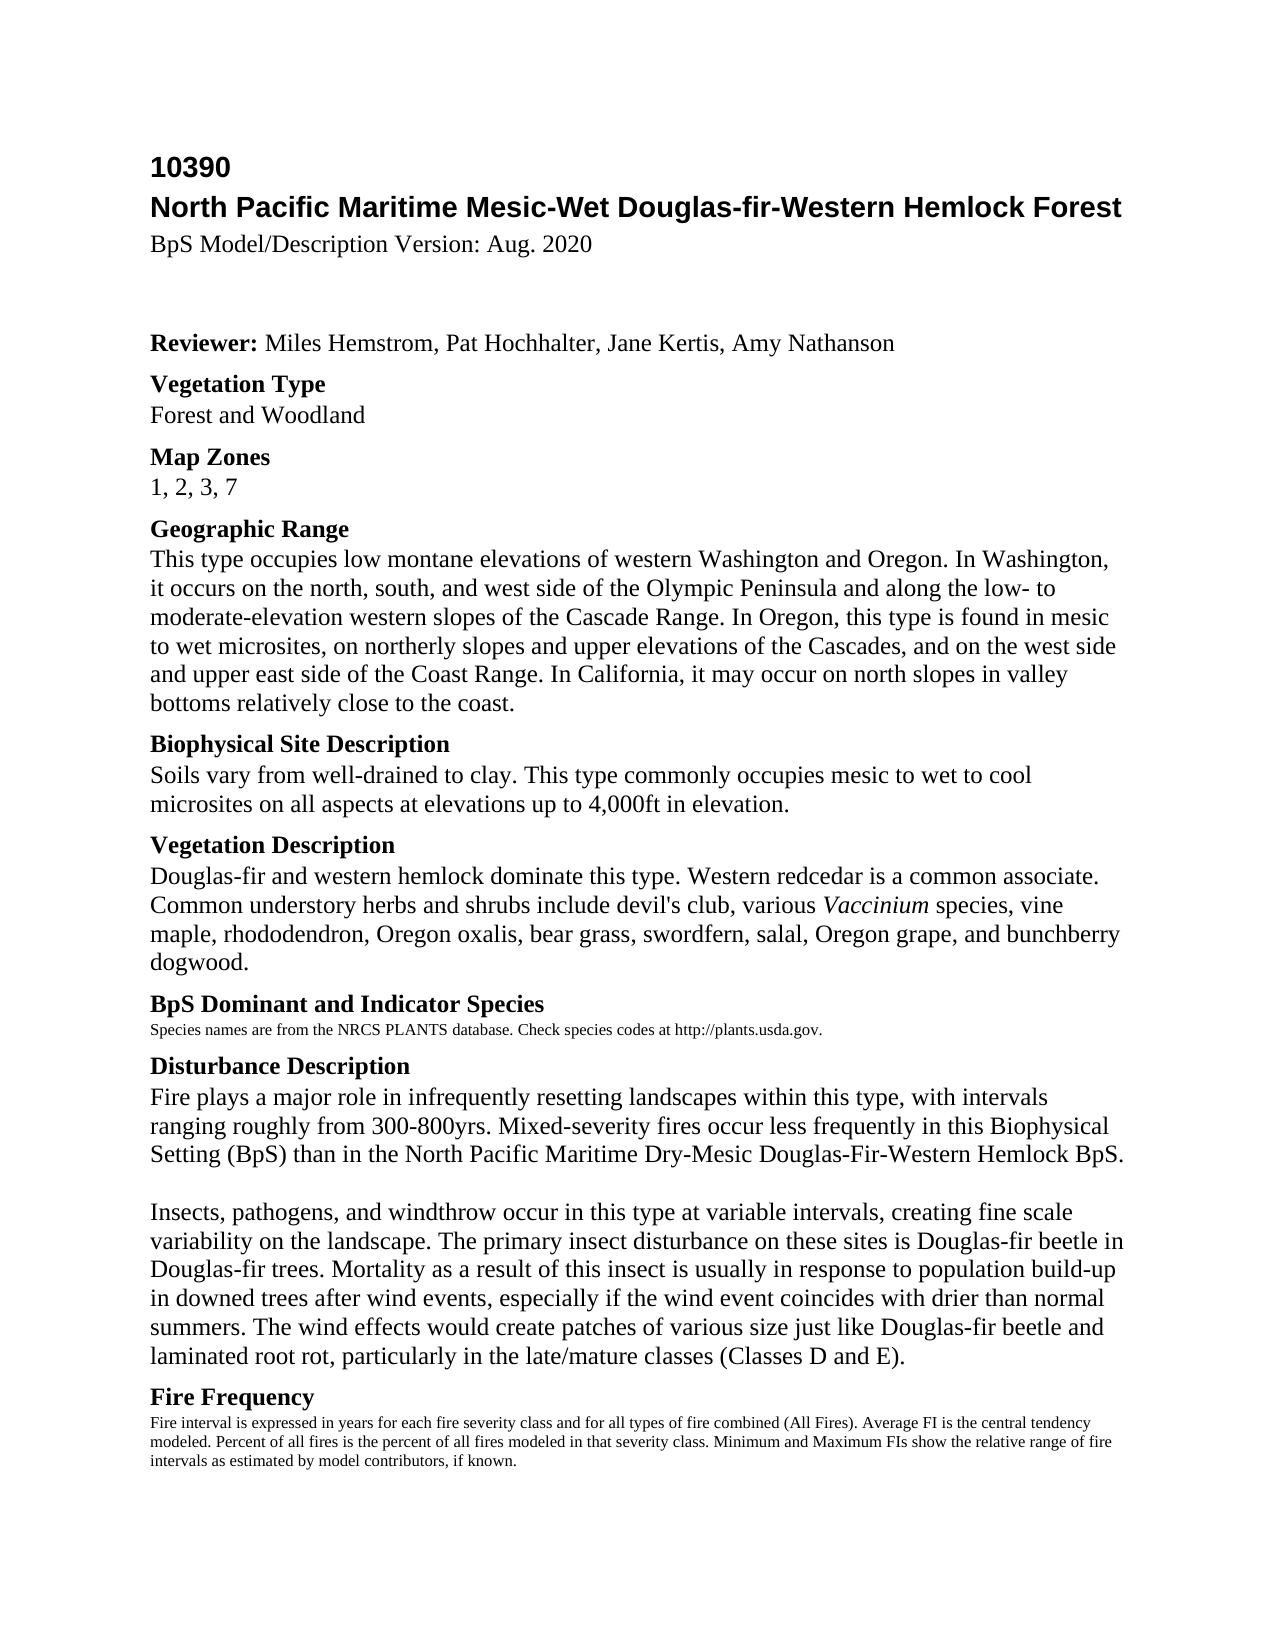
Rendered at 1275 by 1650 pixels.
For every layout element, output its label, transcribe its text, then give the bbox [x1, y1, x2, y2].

text This type occupies low montane elevations of western Washington and Oregon. In Washington, it occurs on the north, south, and west side of the Olympic Peninsula and along the low- to moderate-elevation western slopes of the Cascade Range. In Oregon, this type is found in mesic to wet microsites, on northerly slopes and upper elevations of the Cascades, and on the west side and upper east side of the Coast Range. In California, it may occur on north slopes in valley bottoms relatively close to the coast. [150, 544, 1125, 717]
title 10390 [150, 150, 1125, 183]
text Douglas-fir and western hemlock dominate this type. Western redcedar is a common associate. Common understory herbs and shrubs include devil's club, various Vaccinium species, vine maple, rhododendron, Oregon oxalis, bear grass, swordfern, salal, Oregon grape, and bunchberry dogwood. [150, 861, 1125, 976]
text Vegetation Description [150, 830, 1125, 859]
text Biophysical Site Description [150, 729, 1125, 758]
text Reviewer: Miles Hemstrom, Pat Hochhalter, Jane Kertis, Amy Nathanson [150, 328, 1125, 357]
text Species names are from the NRCS PLANTS database. Check species codes at http://plants.usda.gov. [150, 1019, 1125, 1039]
text Fire interval is expressed in years for each fire severity class and for all types of fire combined (All Fires). Average FI is the central tendency modeled. Percent of all fires is the percent of all fires modeled in that severity class. Minimum and Maximum FIs show the relative range of fire intervals as estimated by model contributors, if known. [150, 1413, 1125, 1470]
title North Pacific Maritime Mesic-Wet Douglas-fir-Western Hemlock Forest [150, 190, 1125, 223]
text Soils vary from well-drained to clay. This type commonly occupies mesic to wet to cool microsites on all aspects at elevations up to 4,000ft in elevation. [150, 760, 1125, 818]
text Map Zones [150, 442, 1125, 470]
text Vegetation Type [150, 369, 1125, 398]
text BpS Model/Description Version: Aug. 2020 [150, 229, 1125, 258]
text 1, 2, 3, 7 [150, 472, 1125, 501]
text Forest and Woodland [150, 400, 1125, 429]
text Fire Frequency [150, 1382, 1125, 1411]
text BpS Dominant and Indicator Species [150, 989, 1125, 1017]
text Disturbance Description [150, 1051, 1125, 1080]
text Geographic Range [150, 514, 1125, 542]
text Fire plays a major role in infrequently resetting landscapes within this type, with intervals ranging roughly from 300-800yrs. Mixed-severity fires occur less frequently in this Biophysical Setting (BpS) than in the North Pacific Maritime Dry-Mesic Douglas-Fir-Western Hemlock BpS. [150, 1082, 1125, 1168]
text Insects, pathogens, and windthrow occur in this type at variable intervals, creating fine scale variability on the landscape. The primary insect disturbance on these sites is Douglas-fir beetle in Douglas-fir trees. Mortality as a result of this insect is usually in response to population build-up in downed trees after wind events, especially if the wind event coincides with drier than normal summers. The wind effects would create patches of various size just like Douglas-fir beetle and laminated root rot, particularly in the late/mature classes (Classes D and E). [150, 1197, 1125, 1369]
